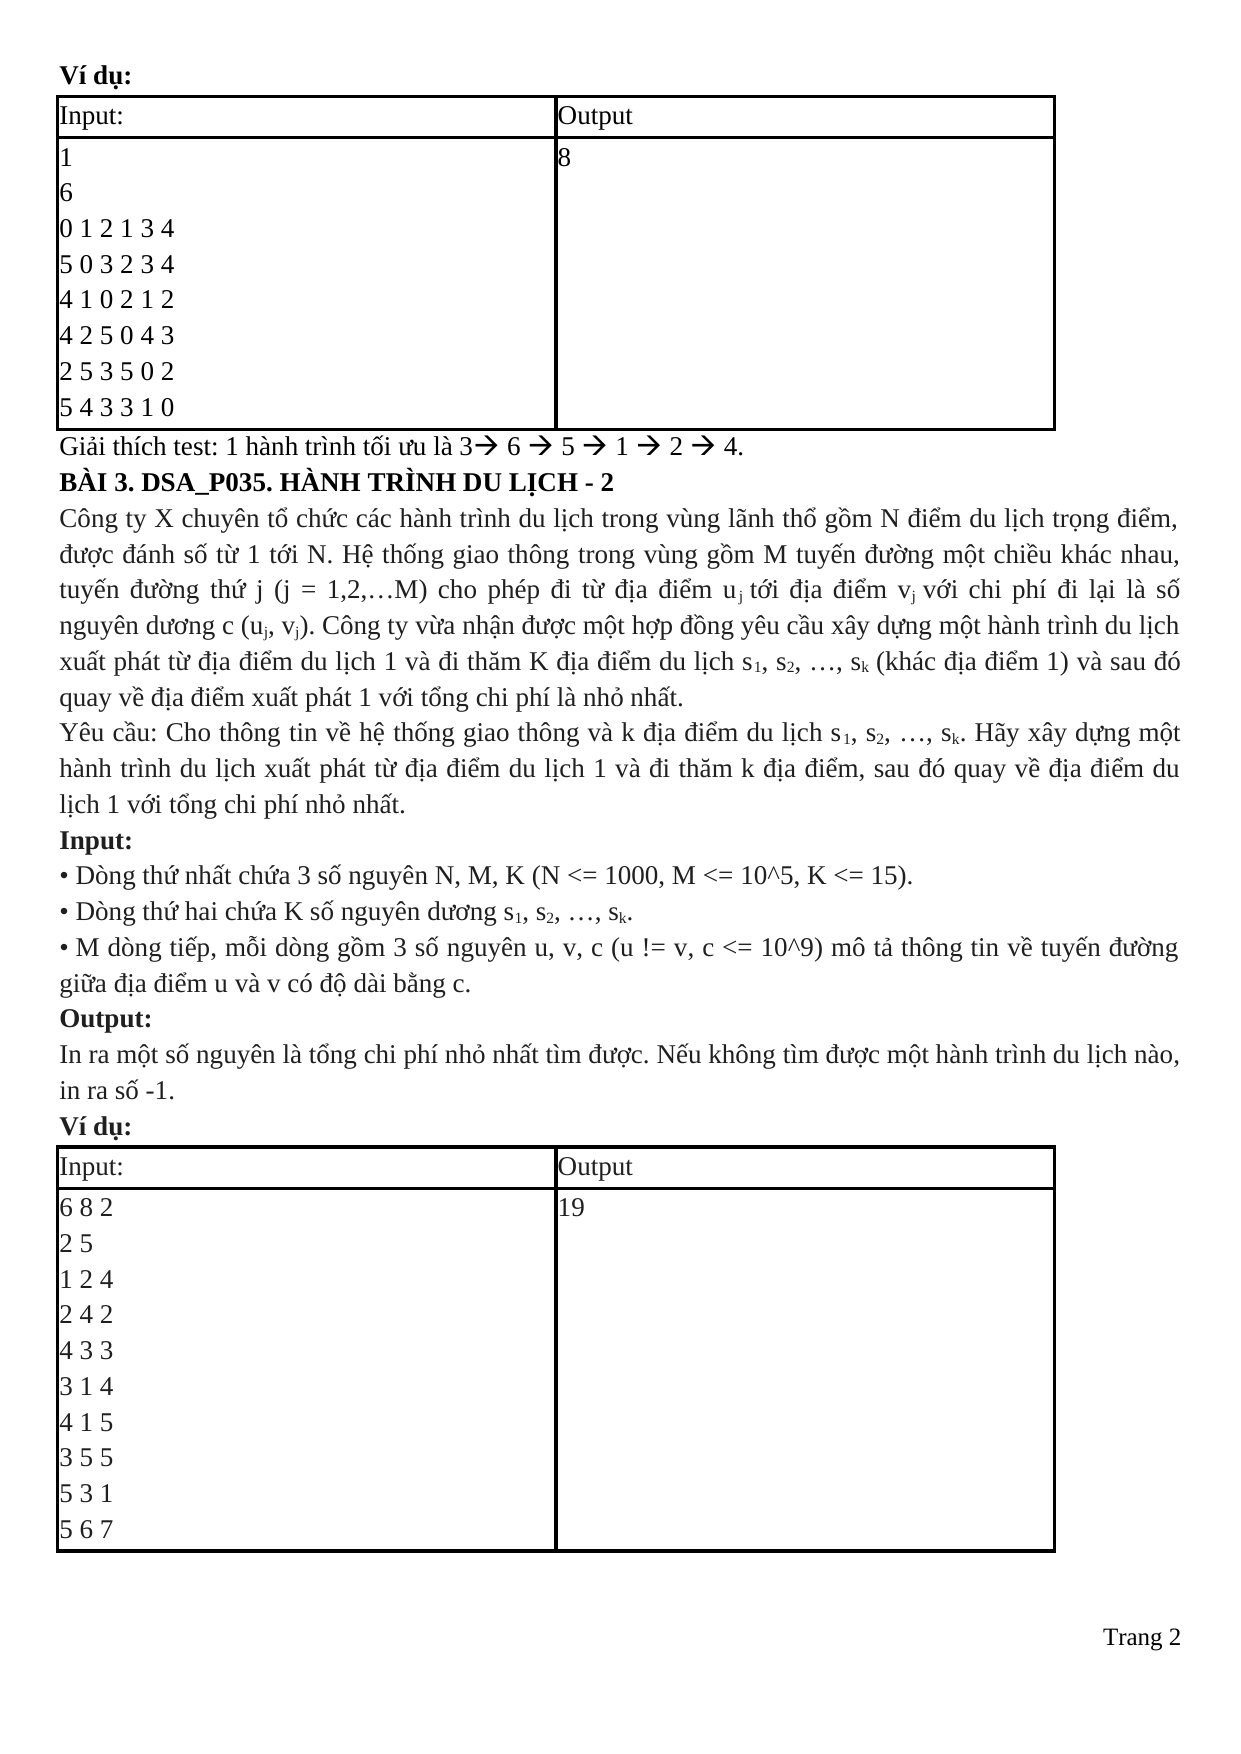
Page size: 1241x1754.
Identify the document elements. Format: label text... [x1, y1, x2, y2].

table_header Output [558, 98, 1053, 136]
text • M dòng tiếp, mỗi dòng gồm 3 số nguyên u, v, c (u != v, c <= 10^9) mô tả thông tin về tuyến đường giữa địa điểm u và v có độ dài bằng c. [59, 931, 1181, 998]
table_cell 8 [558, 139, 1053, 427]
text Ví dụ: [59, 59, 1181, 90]
table_header Input: [59, 98, 554, 136]
text Giải thích test: 1 hành trình tối ưu là 3 6 5 1 2 4. [59, 431, 1181, 462]
text Yêu cầu: Cho thông tin về hệ thống giao thông và k địa điểm du lịch s1, s2, …, sk. Hãy xây dựng một hành trình du lịch xuất phát từ địa điểm du lịch 1 và đi thăm k địa điểm, sau đó quay về địa điểm du lịch 1 với tổng chi phí nhỏ nhất. [59, 717, 1181, 819]
text Công ty X chuyên tổ chức các hành trình du lịch trong vùng lãnh thổ gồm N điểm du lịch trọng điểm, được đánh số từ 1 tới N. Hệ thống giao thông trong vùng gồm M tuyến đường một chiều khác nhau, tuyến đường thứ j (j = 1,2,…M) cho phép đi từ địa điểm uj tới địa điểm vj với chi phí đi lại là số nguyên dương c (uj, vj). Công ty vừa nhận được một hợp đồng yêu cầu xây dựng một hành trình du lịch xuất phát từ địa điểm du lịch 1 và đi thăm K địa điểm du lịch s1, s2, …, sk (khác địa điểm 1) và sau đó quay về địa điểm xuất phát 1 với tổng chi phí là nhỏ nhất. [59, 502, 1181, 712]
table_cell 1 6 0 1 2 1 3 4 5 0 3 2 3 4 4 1 0 2 1 2 4 2 5 0 4 3 2 5 3 5 0 2 5 4 3 3 1 0 [59, 139, 554, 427]
text • Dòng thứ hai chứa K số nguyên dương s1, s2, …, sk. [59, 895, 1181, 926]
table_cell 19 [558, 1190, 1053, 1549]
text BÀI 3. DSA_P035. HÀNH TRÌNH DU LỊCH - 2 [59, 466, 1181, 498]
table_header Output [558, 1149, 1053, 1187]
table_header Input: [59, 1149, 554, 1187]
text Output: [59, 1002, 1181, 1033]
text Ví dụ: [59, 1109, 1181, 1141]
text • Dòng thứ nhất chứa 3 số nguyên N, M, K (N <= 1000, M <= 10^5, K <= 15). [59, 859, 1181, 891]
text Input: [59, 824, 1181, 855]
table_cell 6 8 2 2 5 1 2 4 2 4 2 4 3 3 3 1 4 4 1 5 3 5 5 5 3 1 5 6 7 [59, 1190, 554, 1549]
text In ra một số nguyên là tổng chi phí nhỏ nhất tìm được. Nếu không tìm được một hành trình du lịch nào, in ra số -1. [59, 1038, 1181, 1105]
